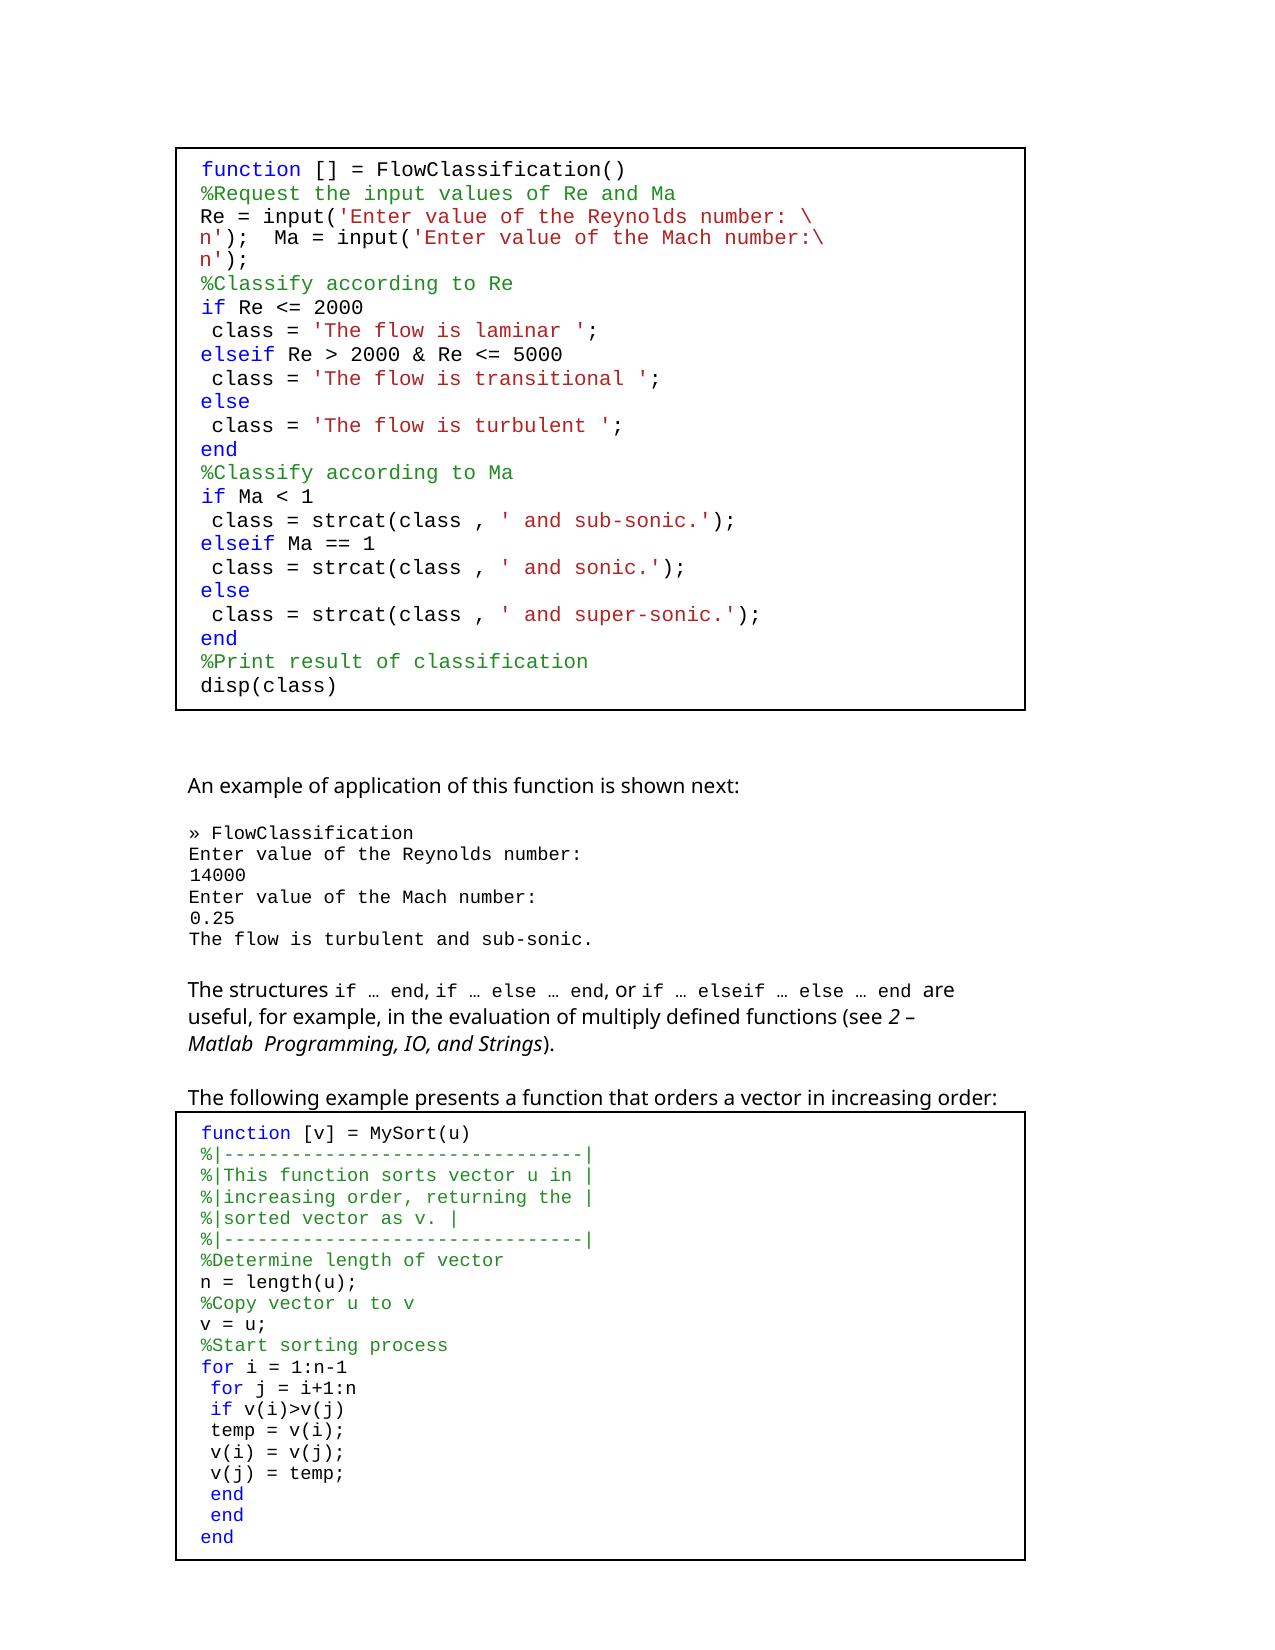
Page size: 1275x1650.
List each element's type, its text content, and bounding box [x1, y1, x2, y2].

table_header function [v] = MySort(u) %|--------------------------------| %|This function sorts vector u in | %|increasing order, returning the | %|sorted vector as v. | %|--------------------------------| %Determine length of vector n = length(u); %Copy vector u to v v = u; %Start sorting process for i = 1:n-1 for j = i+1:n if v(i)>v(j) temp = v(i); v(i) = v(j); v(j) = temp; end end end [177, 1113, 1024, 1559]
text 0.25 [189, 909, 1024, 930]
text Enter value of the Mach number: [188, 887, 1024, 909]
text An example of application of this function is shown next: [187, 772, 1024, 800]
text The structures if … end, if … else … end, or if … elseif … else … end are useful, for example, in the evaluation of multiply defined functions (see 2 – Matlab Programming, IO, and Strings). [187, 976, 976, 1058]
text The following example presents a function that orders a vector in increasing order: [188, 1083, 1024, 1111]
text » FlowClassification [188, 824, 1024, 845]
text Enter value of the Reynolds number: [188, 845, 1024, 866]
text 14000 [189, 866, 1024, 887]
table_header function [] = FlowClassification() %Request the input values of Re and Ma Re = input('Enter value of the Reynolds number: \n'); Ma = input('Enter value of the Mach number:\n'); %Classify according to Re if Re <= 2000 class = 'The flow is laminar '; elseif Re > 2000 & Re <= 5000 class = 'The flow is transitional '; else class = 'The flow is turbulent '; end %Classify according to Ma if Ma < 1 class = strcat(class , ' and sub-sonic.'); elseif Ma == 1 class = strcat(class , ' and sonic.'); else class = strcat(class , ' and super-sonic.'); end %Print result of classification disp(class) [177, 149, 1024, 709]
text The flow is turbulent and sub-sonic. [189, 930, 1024, 951]
